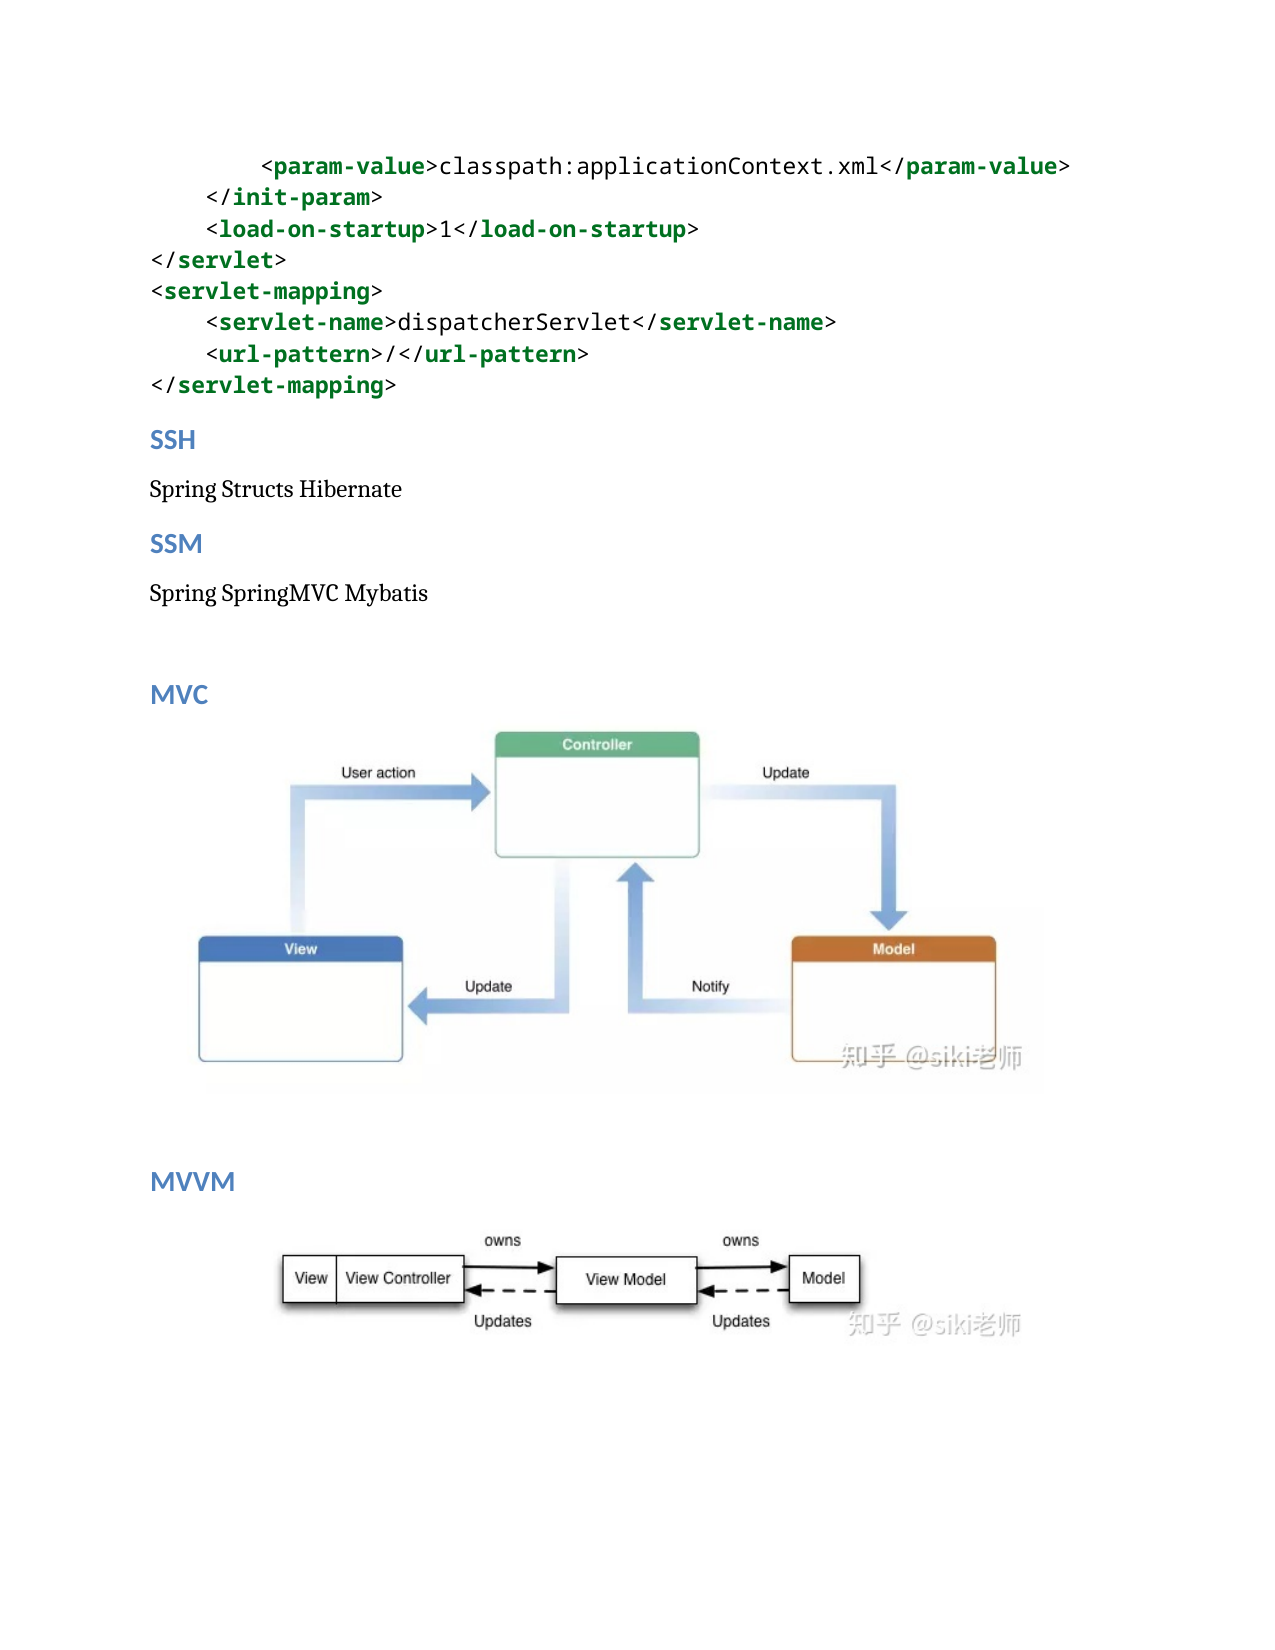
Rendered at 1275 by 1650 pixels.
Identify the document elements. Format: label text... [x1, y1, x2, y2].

subtitle SSM [150, 525, 1125, 560]
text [150, 150, 1125, 400]
subtitle SSH [150, 421, 1125, 456]
picture [168, 711, 1044, 1094]
subtitle MVVM [150, 1163, 1125, 1199]
picture [168, 1199, 1044, 1362]
text Spring SpringMVC Mybatis [150, 579, 1125, 608]
text Spring Structs Hibernate [150, 475, 1125, 504]
subtitle MVC [150, 676, 1125, 712]
